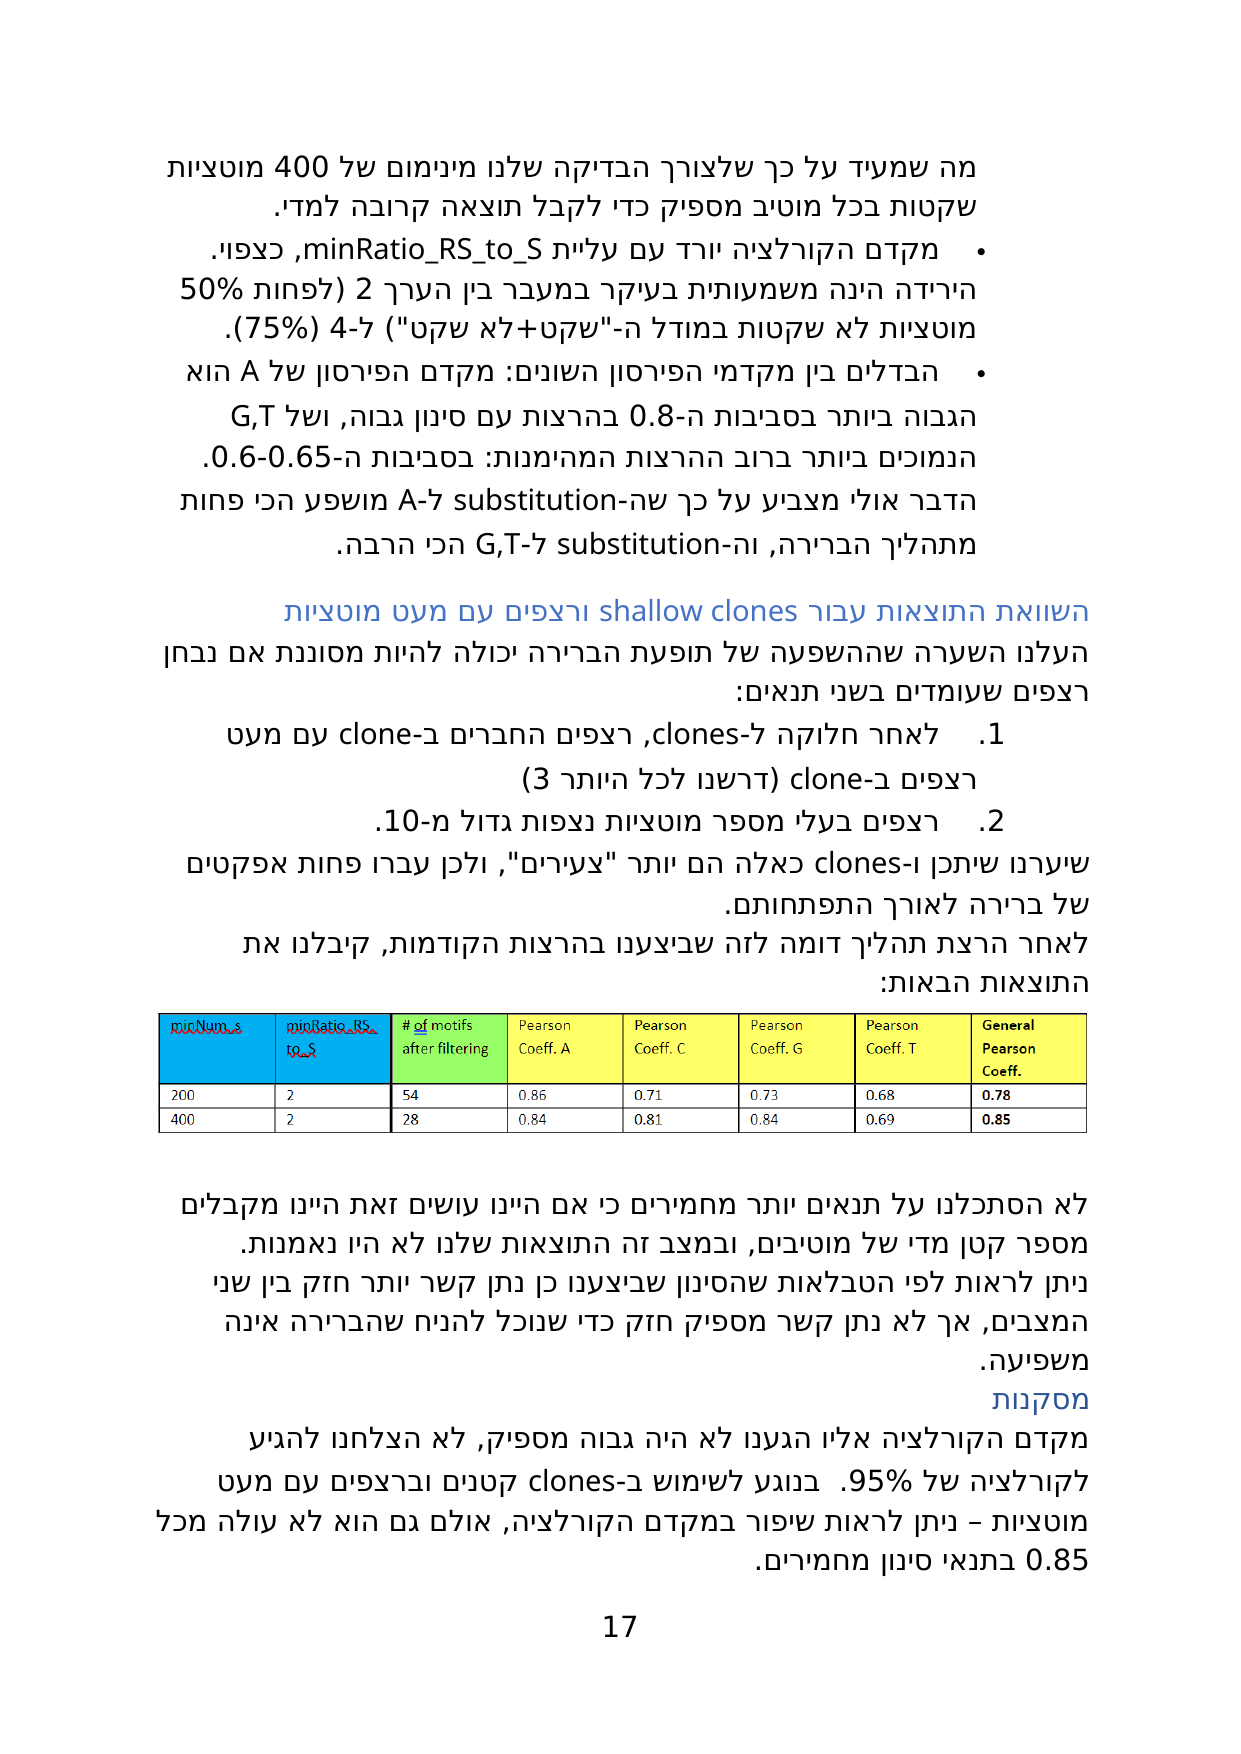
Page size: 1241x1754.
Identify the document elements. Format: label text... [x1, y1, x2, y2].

text מקדם הקורלציה אליו הגענו לא היה גבוה מספיק, לא הצלחנו להגיע לקורלציה של 95%. בנוגע לשימוש ב-clones קטנים וברצפים עם מעט מוטציות – ניתן לראות שיפור במקדם הקורלציה, אולם גם הוא לא עולה מכל 0.85 בתנאי סינון מחמירים. [150, 1421, 1090, 1578]
list הבדלים בין מקדמי הפירסון השונים: מקדם הפירסון של A הוא הגבוה ביותר בסביבות ה-0.8 בהרצות עם סינון גבוה, ושל G,T הנמוכים ביותר ברוב ההרצות המהימנות: בסביבות ה-0.6-0.65. הדבר אולי מצביע על כך שה-substitution ל-A מושפע הכי פחות מתהליך הברירה, וה-substitution ל-G,T הכי הרבה. [150, 351, 978, 563]
text העלנו השערה שההשפעה של תופעת הברירה יכולה להיות מסוננת אם נבחן רצפים שעומדים בשני תנאים: [150, 636, 1090, 708]
subtitle השוואת התוצאות עבור shallow clones ורצפים עם מעט מוטציות [150, 590, 1090, 630]
list לאחר חלוקה ל-clones, רצפים החברים ב-clone עם מעט רצפים ב-clone (דרשנו לכל היותר 3) [150, 713, 978, 798]
text שיערנו שיתכן ו-clones כאלה הם יותר "צעירים", ולכן עברו פחות אפקטים של ברירה לאורך התפתחותם. [150, 843, 1090, 921]
list רצפים בעלי מספר מוטציות נצפות גדול מ-10. [150, 804, 978, 838]
text מסקנות [150, 1382, 1090, 1416]
list מקדם הקורלציה יורד עם עליית minRatio_RS_to_S, כצפוי. הירידה הינה משמעותית בעיקר במעבר בין הערך 2 (לפחות 50% מוטציות לא שקטות במודל ה-"שקט+לא שקט") ל-4 (75%). [150, 228, 978, 346]
text לאחר הרצת תהליך דומה לזה שביצענו בהרצות הקודמות, קיבלנו את התוצאות הבאות: [150, 926, 1090, 999]
picture [150, 1004, 1090, 1137]
text לא הסתכלנו על תנאים יותר מחמירים כי אם היינו עושים זאת היינו מקבלים מספר קטן מדי של מוטיבים, ובמצב זה התוצאות שלנו לא היו נאמנות. [150, 1187, 1090, 1260]
text ניתן לראות לפי הטבלאות שהסינון שביצענו כן נתן קשר יותר חזק בין שני המצבים, אך לא נתן קשר מספיק חזק כדי שנוכל להניח שהברירה אינה משפיעה. [150, 1265, 1090, 1377]
